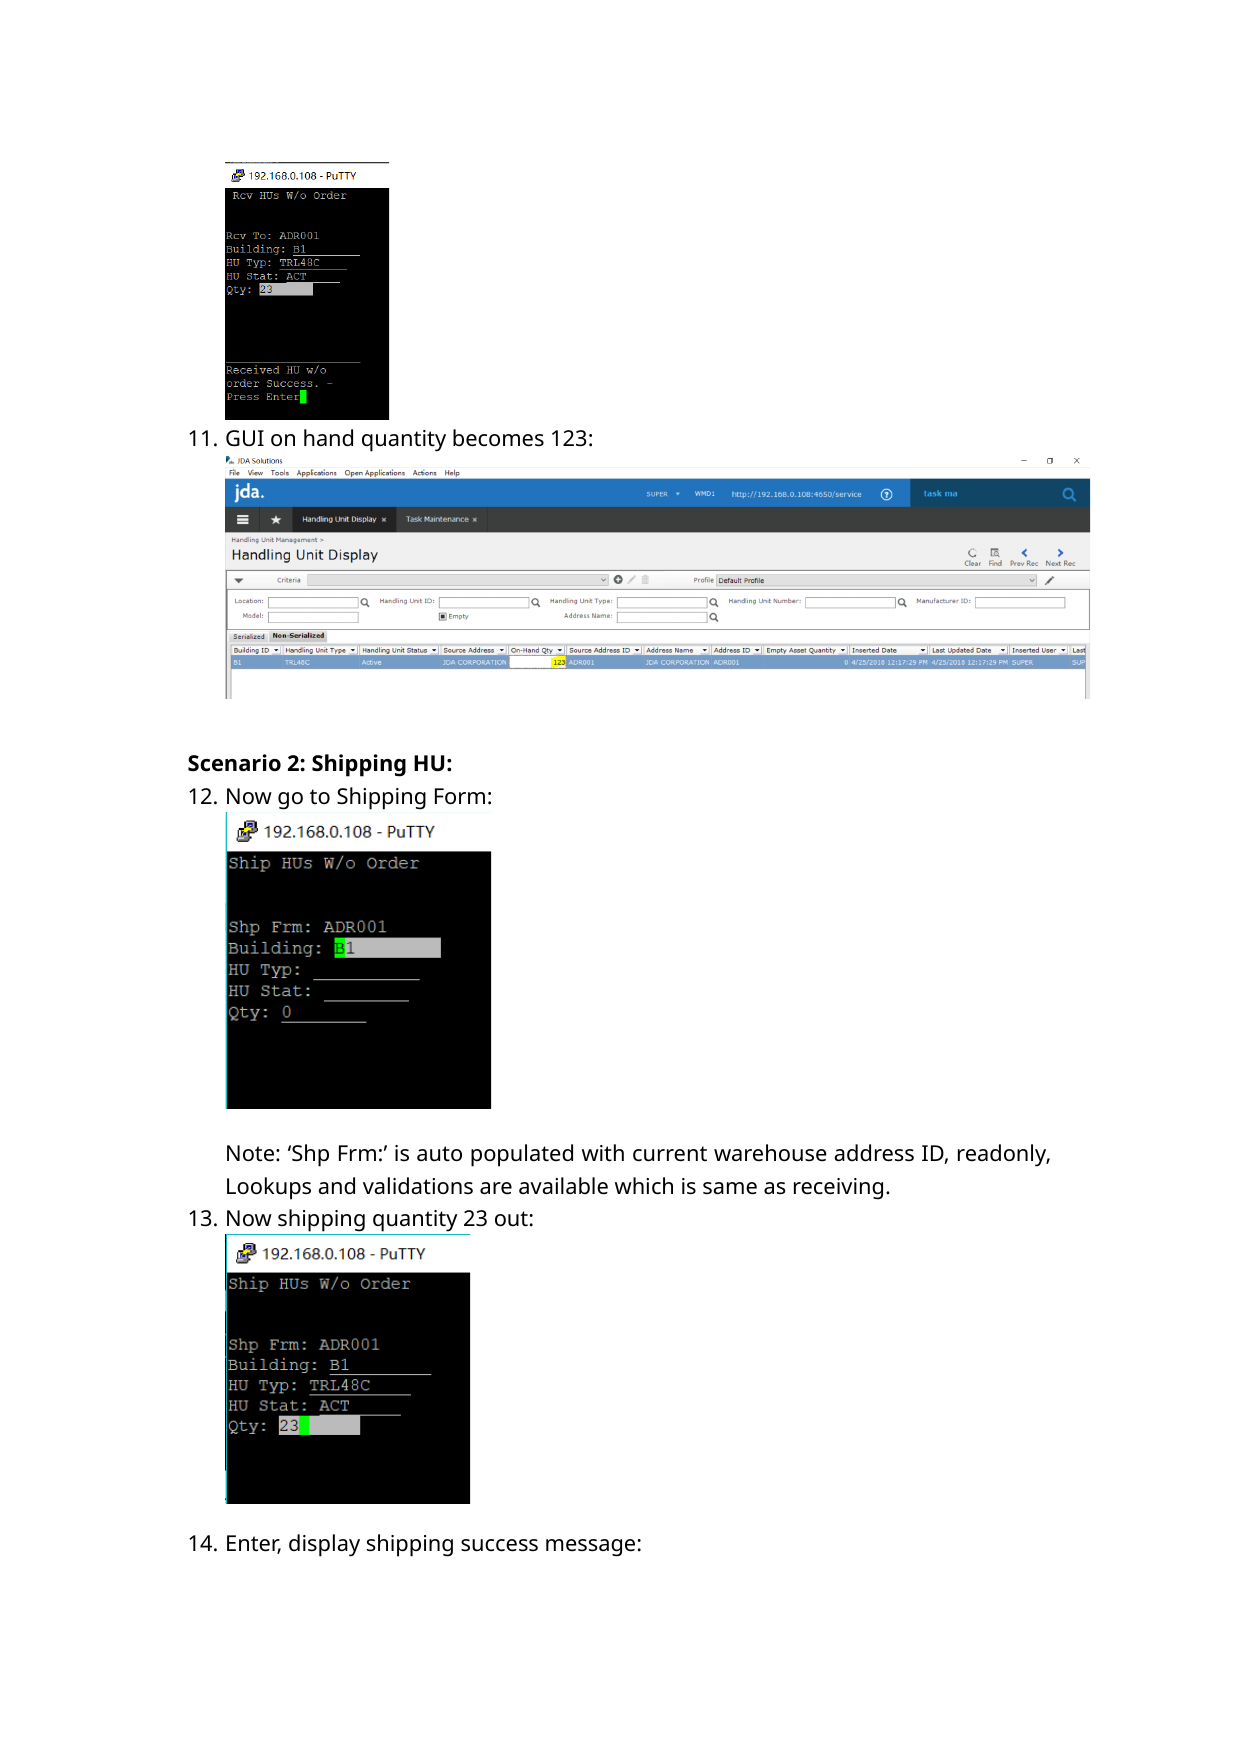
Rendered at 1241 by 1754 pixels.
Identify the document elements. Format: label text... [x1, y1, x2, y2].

picture [225, 812, 492, 1109]
list Now go to Shipping Form: [187, 779, 1053, 812]
text Scenario 2: Shipping HU: [187, 747, 1053, 779]
picture [225, 162, 390, 420]
list Enter, display shipping success message: [187, 1527, 1053, 1559]
list Now shipping quantity 23 out: [187, 1202, 1053, 1234]
picture [225, 454, 1091, 699]
list Note: ‘Shp Frm:’ is auto populated with current warehouse address ID, readonly, Lookups and validations are available which is same as receiving. [225, 1137, 1053, 1202]
list GUI on hand quantity becomes 123: [187, 422, 1053, 454]
picture [225, 1234, 470, 1504]
